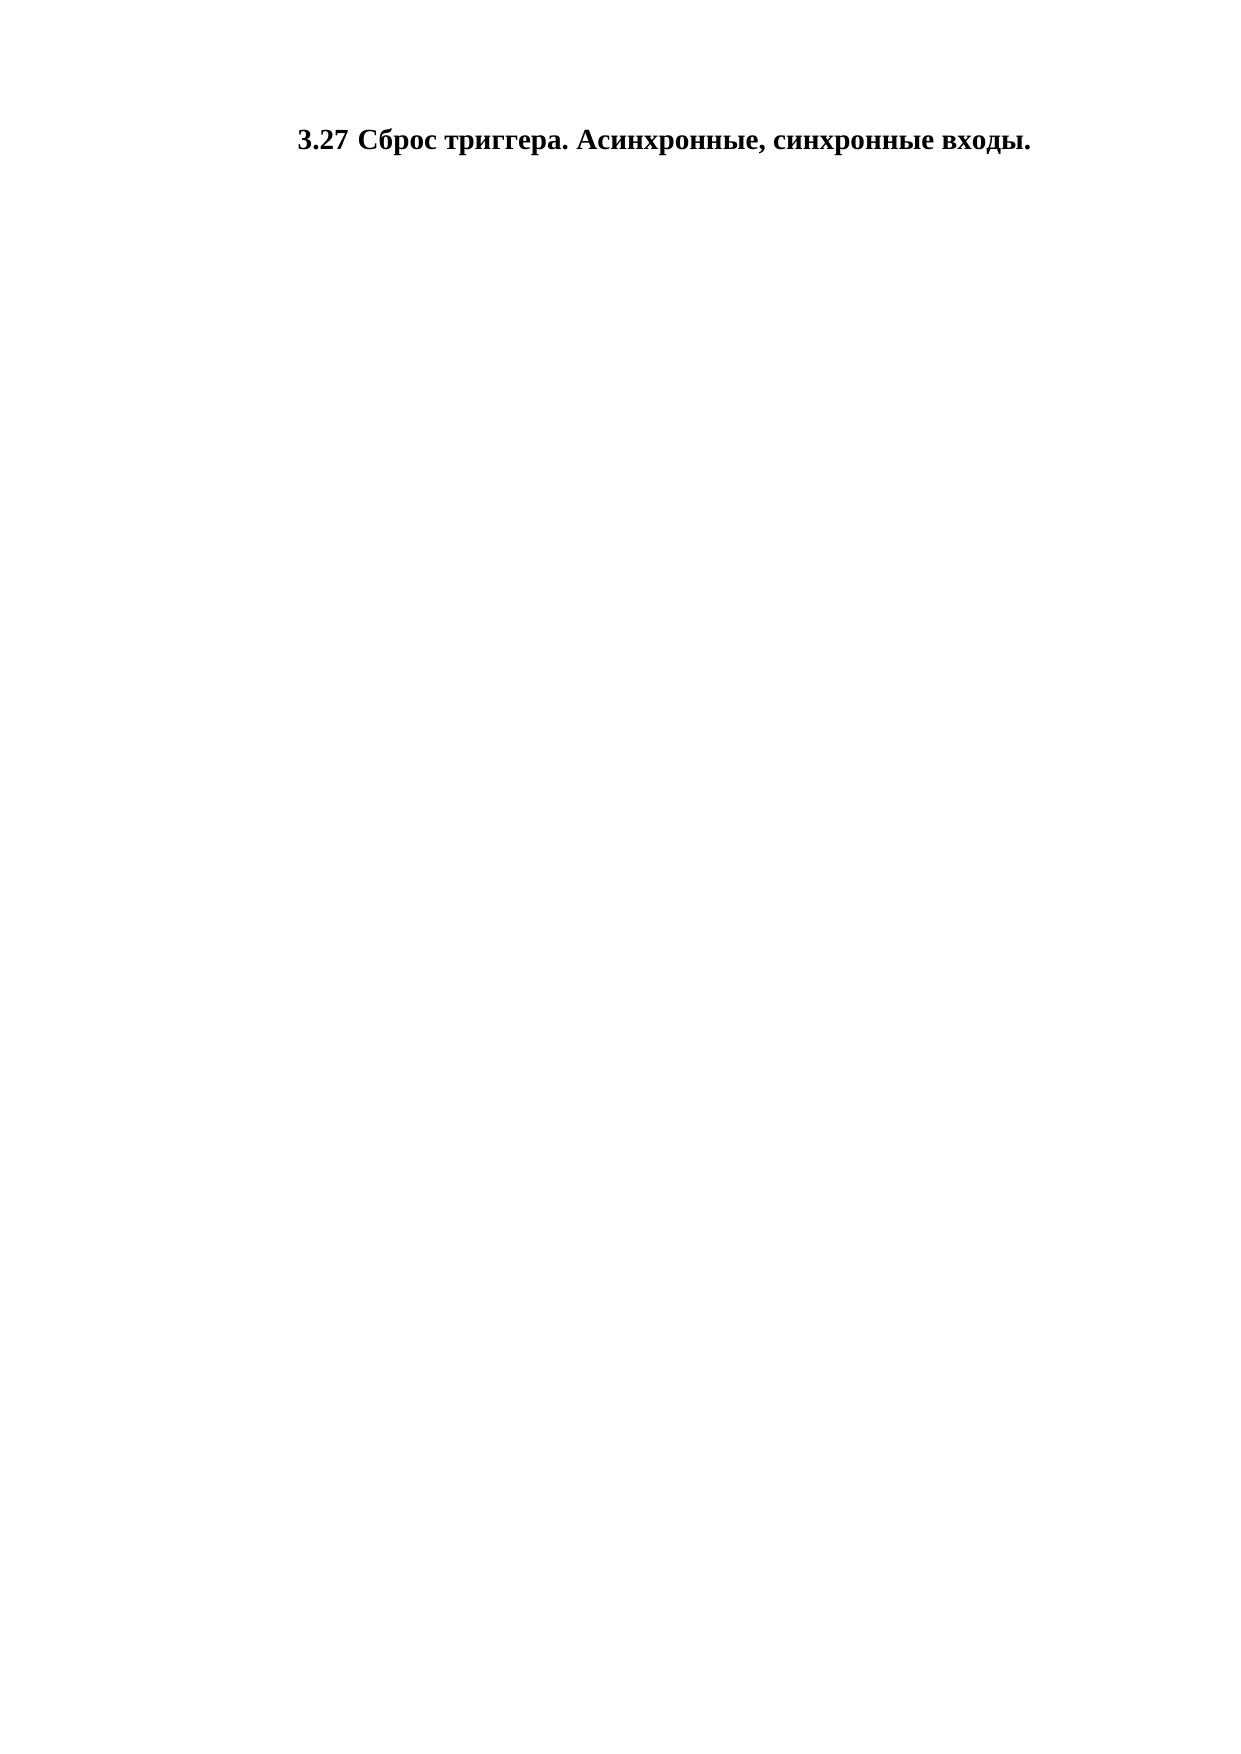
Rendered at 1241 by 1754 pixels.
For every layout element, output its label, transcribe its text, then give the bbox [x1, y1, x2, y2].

subtitle Сброс триггера. Асинхронные, синхронные входы. [177, 122, 1152, 156]
